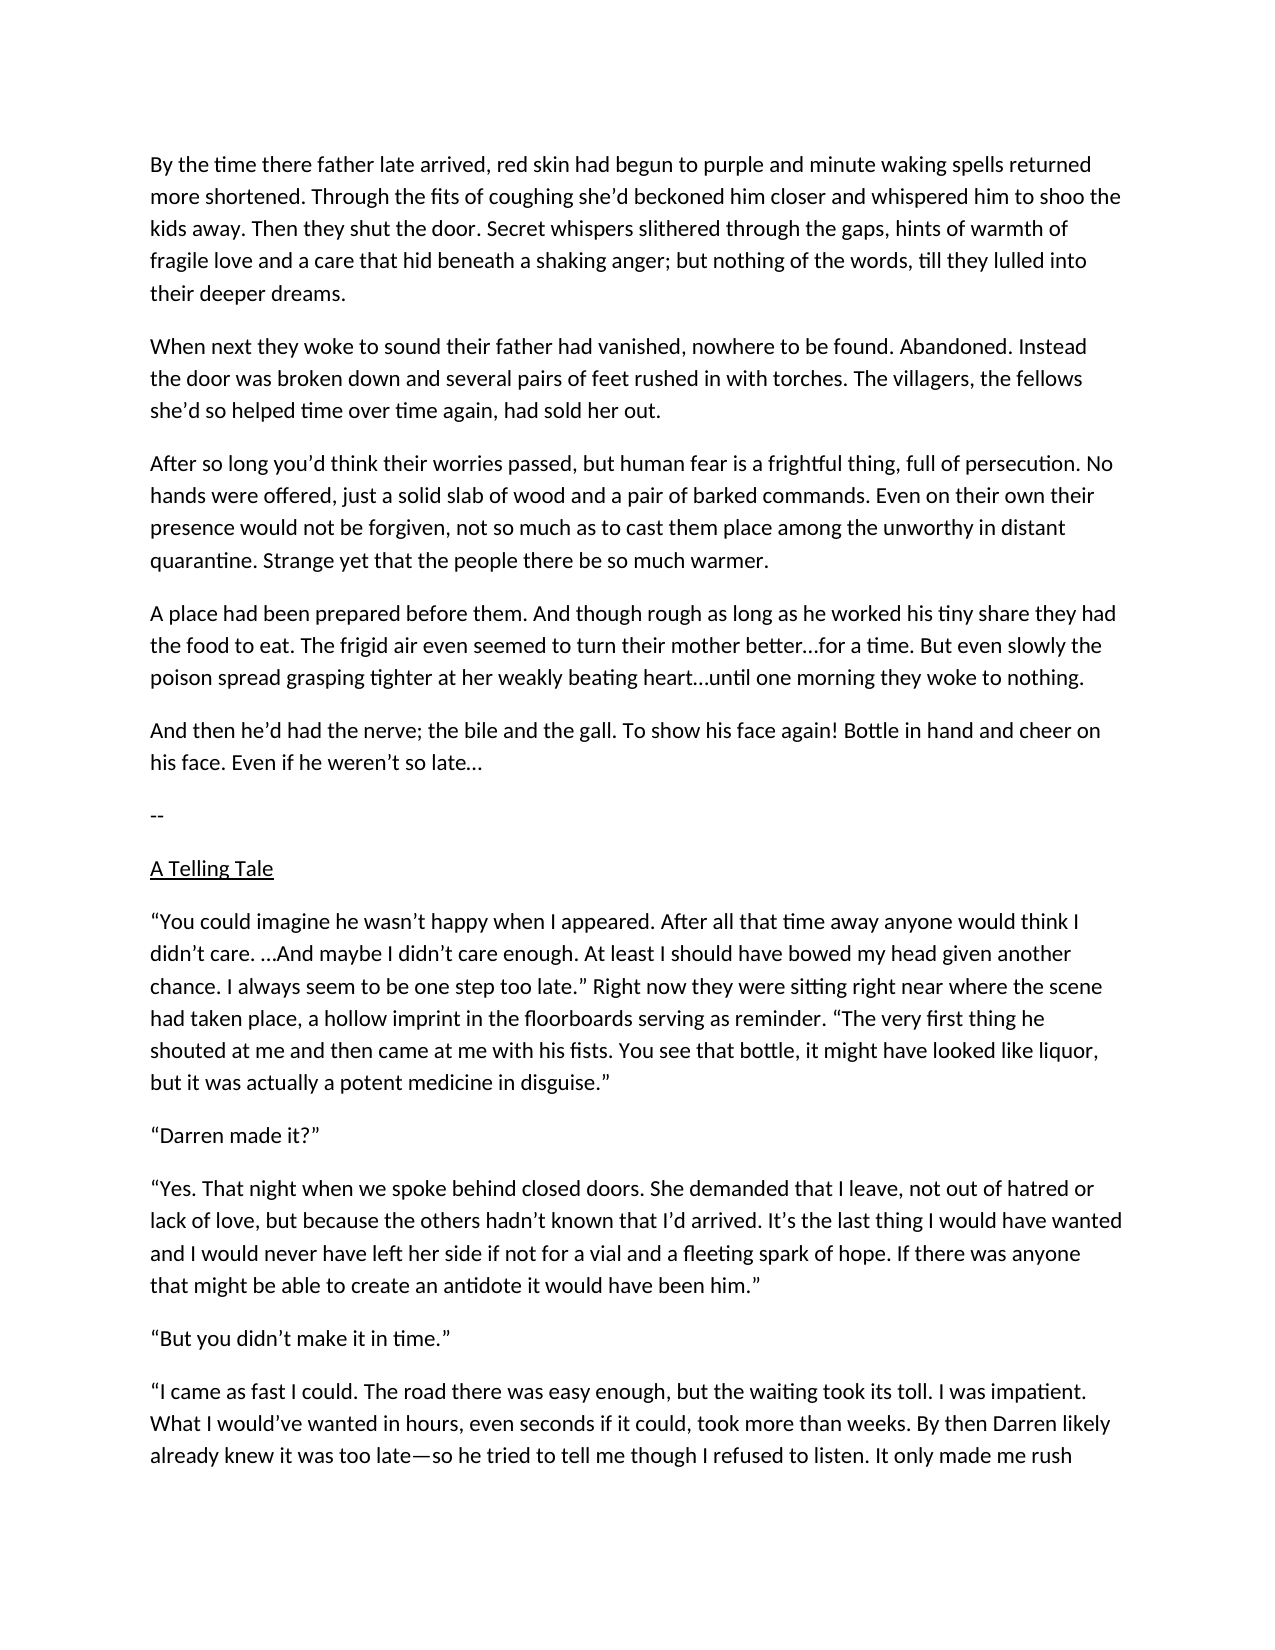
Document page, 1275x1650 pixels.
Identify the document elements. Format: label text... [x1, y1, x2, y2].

text By the time there father late arrived, red skin had begun to purple and minute waking spells returned more shortened. Through the fits of coughing she’d beckoned him closer and whispered him to shoo the kids away. Then they shut the door. Secret whispers slithered through the gaps, hints of warmth of fragile love and a care that hid beneath a shaking anger; but nothing of the words, till they lulled into their deeper dreams. [150, 150, 1125, 307]
text “Yes. That night when we spoke behind closed doors. She demanded that I leave, not out of hatred or lack of love, but because the others hadn’t known that I’d arrived. It’s the last thing I would have wanted and I would never have left her side if not for a vial and a fleeting spark of hope. If there was anyone that might be able to create an antidote it would have been him.” [150, 1174, 1125, 1299]
text “Darren made it?” [150, 1121, 1125, 1149]
text -- [150, 801, 1125, 829]
text “You could imagine he wasn’t happy when I appeared. After all that time away anyone would think I didn’t care. …And maybe I didn’t care enough. At least I should have bowed my head given another chance. I always seem to be one step too late.” Right now they were sitting right near where the scene had taken place, a hollow imprint in the floorboards serving as reminder. “The very first thing he shouted at me and then came at me with his fists. You see that bottle, it might have looked like liquor, but it was actually a potent medicine in disguise.” [150, 907, 1125, 1096]
text A place had been prepared before them. And though rough as long as he worked his tiny share they had the food to eat. The frigid air even seemed to turn their mother better…for a time. But even slowly the poison spread grasping tighter at her weakly beating heart…until one morning they woke to nothing. [150, 599, 1125, 691]
text And then he’d had the nerve; the bile and the gall. To show his face again! Bottle in hand and cheer on his face. Even if he weren’t so late… [150, 716, 1125, 776]
text After so long you’d think their worries passed, but human fear is a frightful thing, full of persecution. No hands were offered, just a solid slab of wood and a pair of barked commands. Even on their own their presence would not be forgiven, not so much as to cast them place among the unworthy in distant quarantine. Strange yet that the people there be so much warmer. [150, 449, 1125, 574]
text When next they woke to sound their father had vanished, nowhere to be found. Abandoned. Instead the door was broken down and several pairs of feet rushed in with torches. The villagers, the fellows she’d so helped time over time again, had sold her out. [150, 332, 1125, 424]
text “But you didn’t make it in time.” [150, 1324, 1125, 1352]
text A Telling Tale [150, 854, 1125, 882]
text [150, 1377, 1125, 1469]
